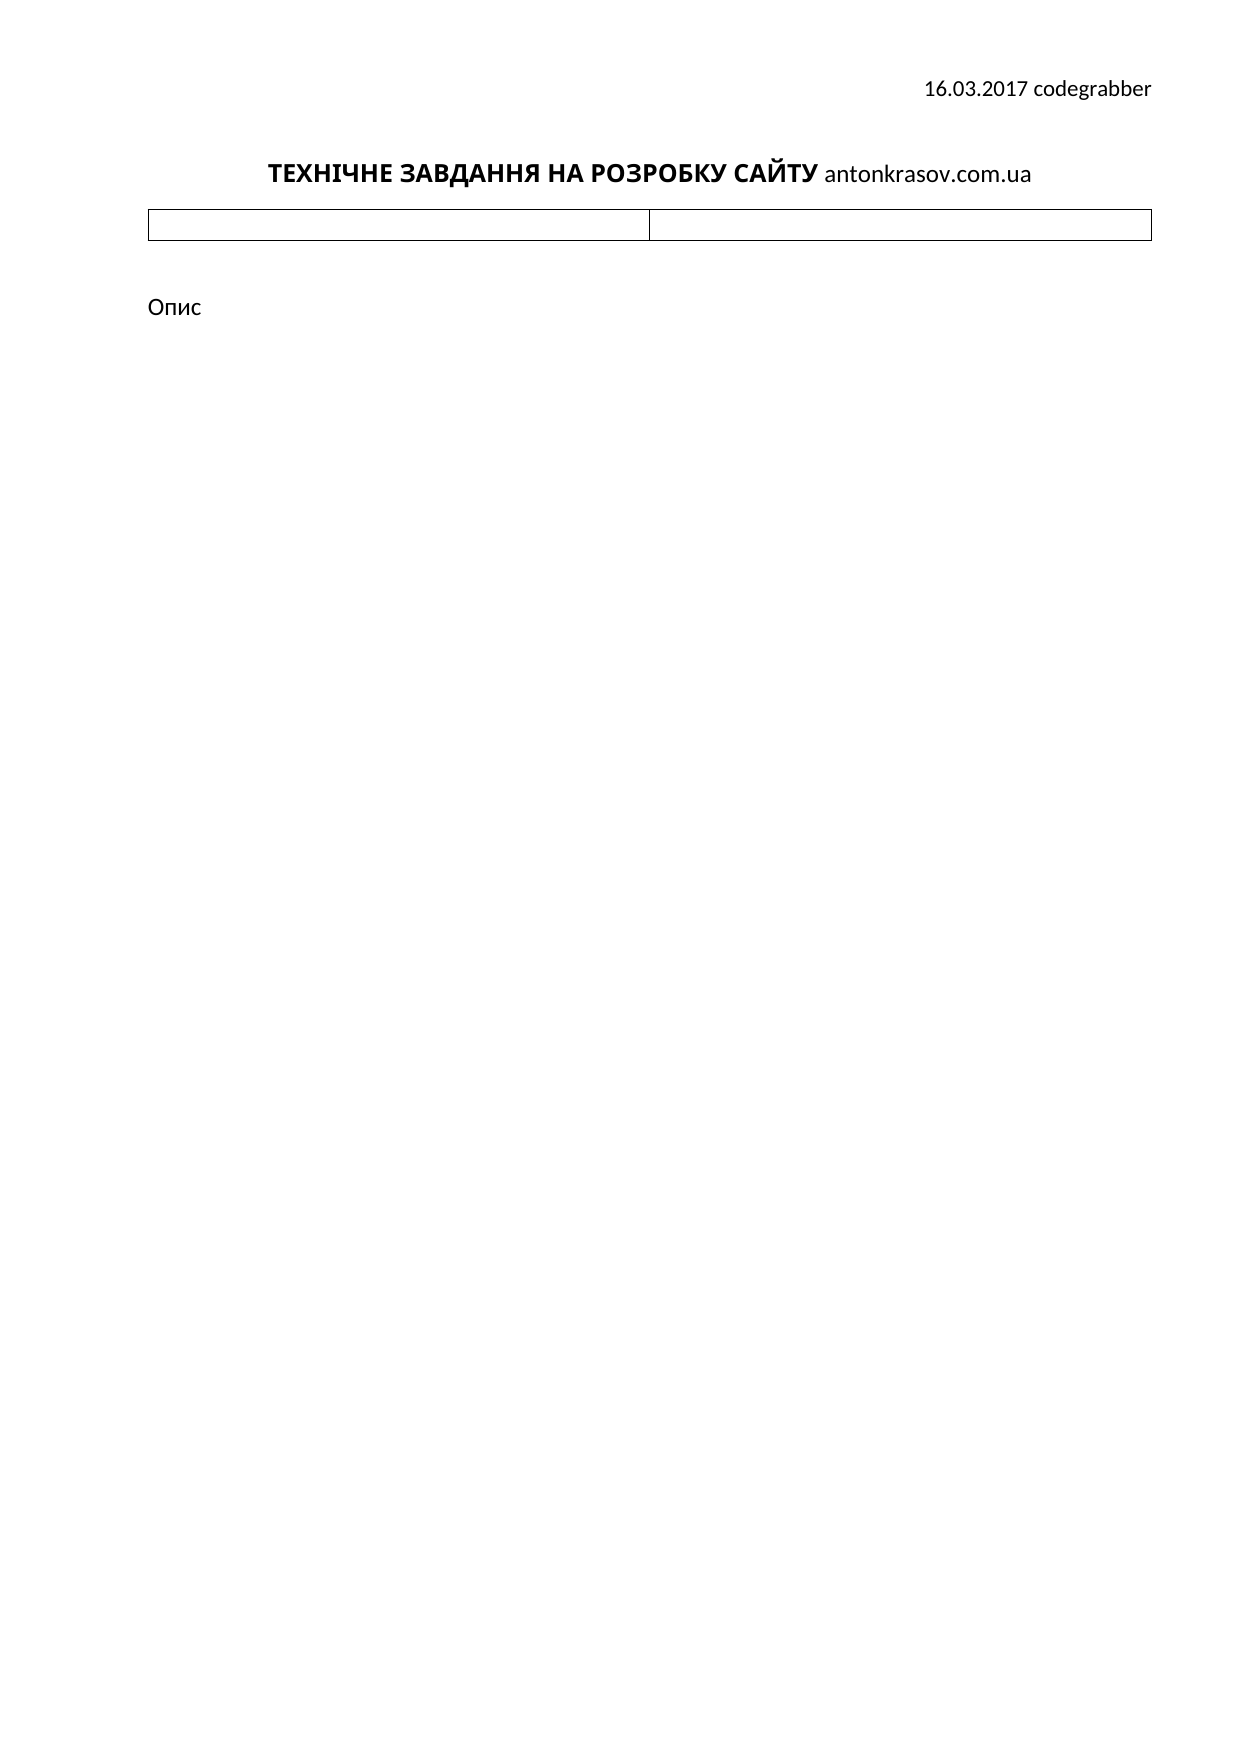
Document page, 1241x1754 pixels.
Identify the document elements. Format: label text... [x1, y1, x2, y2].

text ТЕХНІЧНЕ ЗАВДАННЯ НА РОЗРОБКУ САЙТУ antonkrasov.com.ua [148, 155, 1152, 189]
text Опис [148, 291, 1152, 321]
table_header [149, 210, 649, 240]
table_header [650, 210, 1151, 240]
